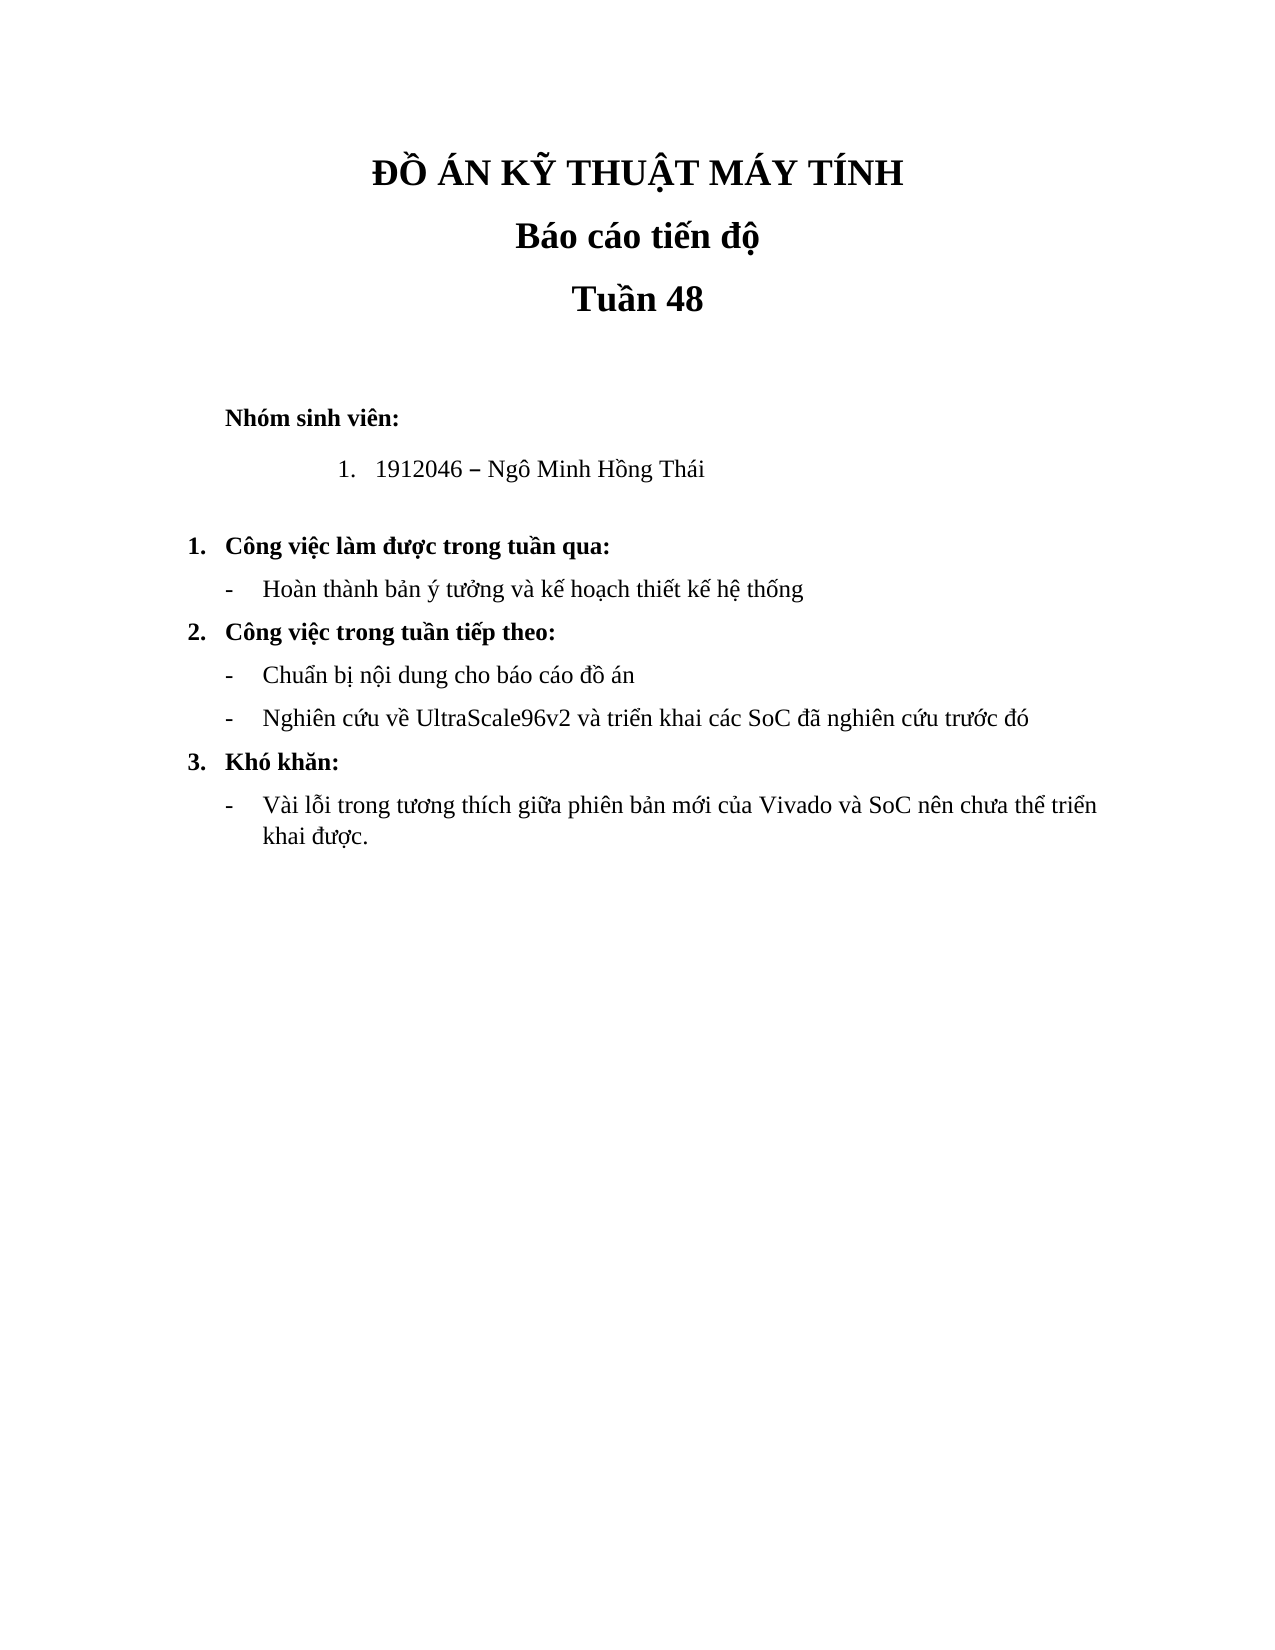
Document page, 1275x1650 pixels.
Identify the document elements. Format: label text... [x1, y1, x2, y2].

list Vài lỗi trong tương thích giữa phiên bản mới của Vivado và SoC nên chưa thể triển khai được. [225, 790, 1125, 849]
text ĐỒ ÁN KỸ THUẬT MÁY TÍNH [150, 150, 1125, 193]
list Công việc làm được trong tuần qua: [187, 531, 1125, 560]
text Tuần 48 [150, 276, 1125, 319]
list Hoàn thành bản ý tưởng và kế hoạch thiết kế hệ thống [225, 574, 1125, 603]
list Khó khăn: [187, 747, 1125, 775]
text Báo cáo tiến độ [150, 213, 1125, 256]
list Công việc trong tuần tiếp theo: [187, 617, 1125, 646]
list 1912046 – Ngô Minh Hồng Thái [337, 451, 1125, 485]
list Chuẩn bị nội dung cho báo cáo đồ án [225, 660, 1125, 689]
text Nhóm sinh viên: [150, 403, 1125, 432]
list Nghiên cứu về UltraScale96v2 và triển khai các SoC đã nghiên cứu trước đó [225, 703, 1125, 732]
